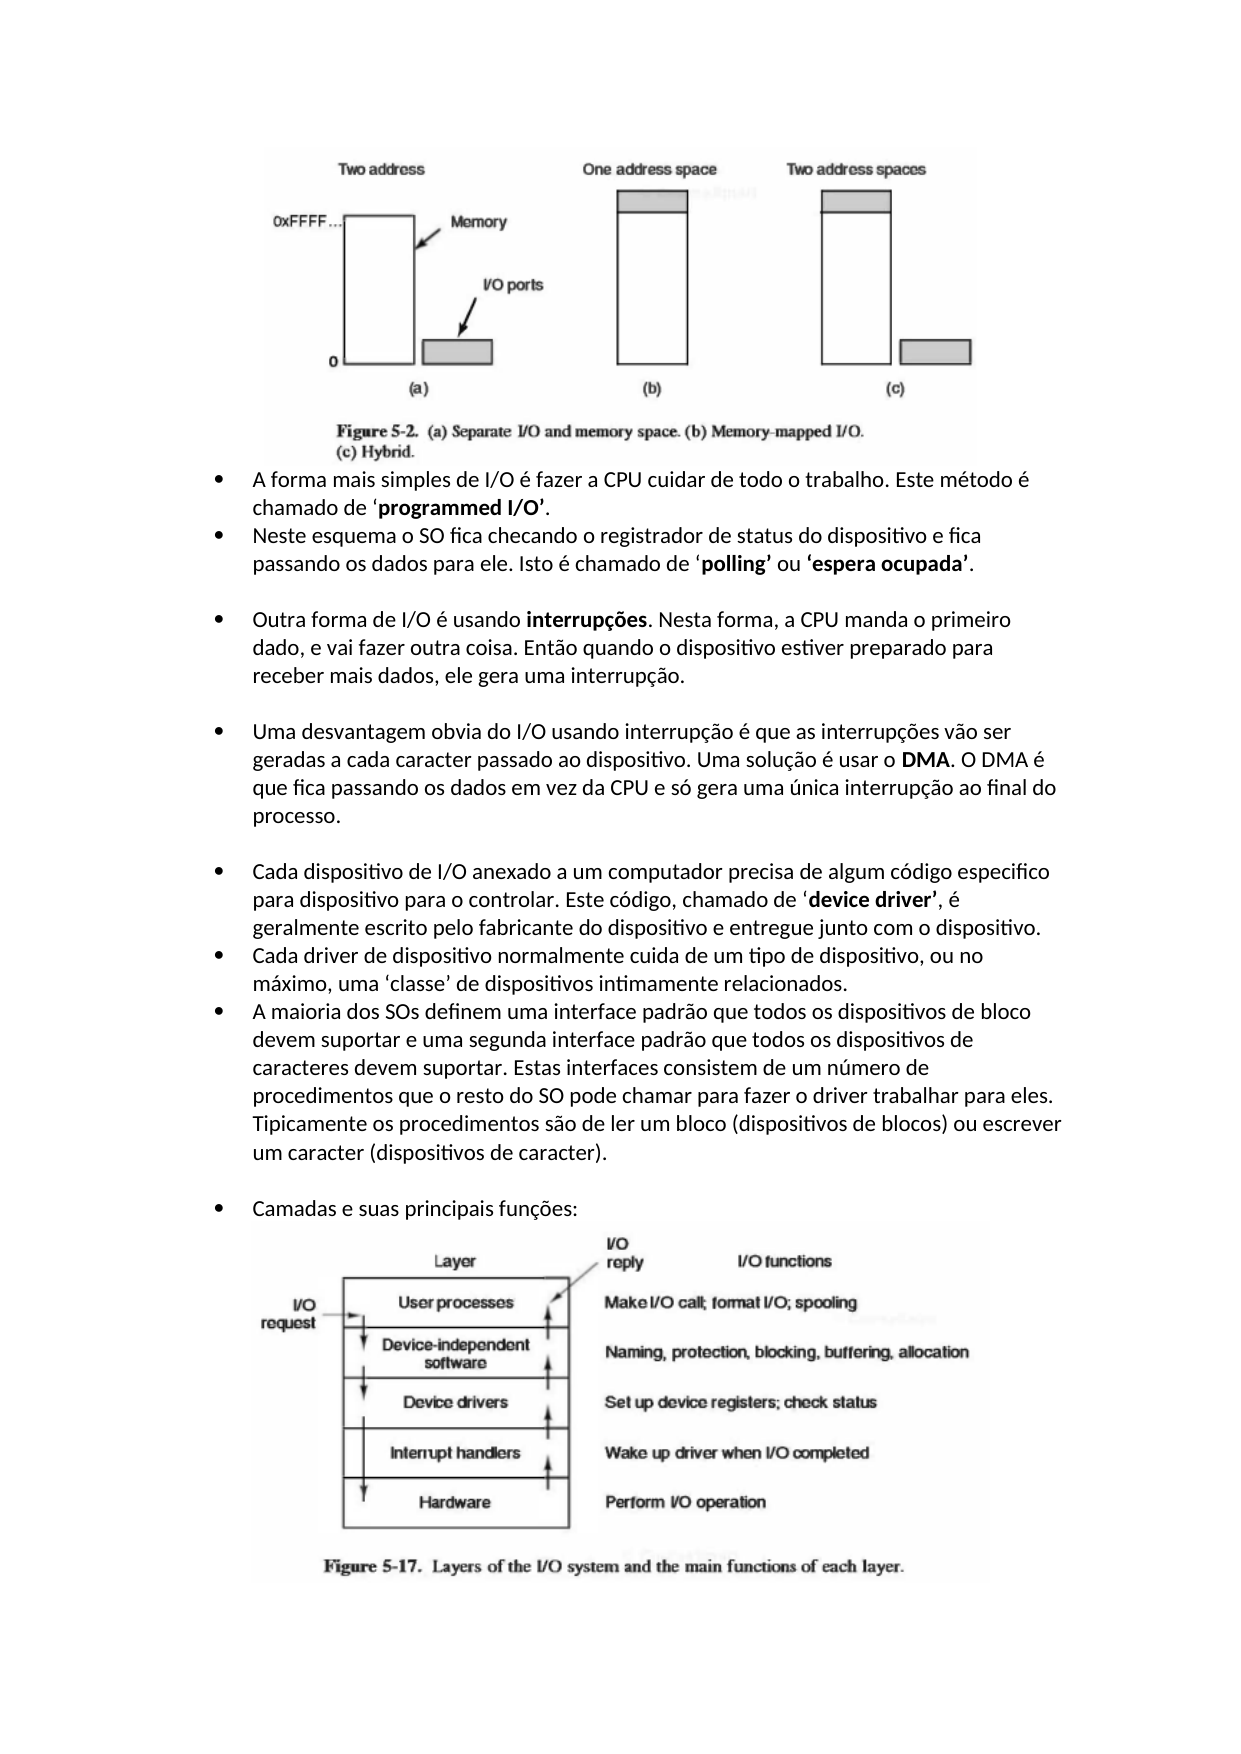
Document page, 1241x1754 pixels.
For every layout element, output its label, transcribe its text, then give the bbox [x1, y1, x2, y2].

picture [263, 147, 977, 466]
list Cada driver de dispositivo normalmente cuida de um tipo de dispositivo, ou no máximo, uma ‘classe’ de dispositivos intimamente relacionados. [215, 941, 1063, 997]
list Neste esquema o SO fica checando o registrador de status do dispositivo e fica passando os dados para ele. Isto é chamado de ‘polling’ ou ‘espera ocupada’. [215, 521, 1063, 577]
picture [250, 1221, 990, 1583]
list Outra forma de I/O é usando interrupções. Nesta forma, a CPU manda o primeiro dado, e vai fazer outra coisa. Então quando o dispositivo estiver preparado para receber mais dados, ele gera uma interrupção. [215, 605, 1063, 689]
list A forma mais simples de I/O é fazer a CPU cuidar de todo o trabalho. Este método é chamado de ‘programmed I/O’. [215, 465, 1063, 521]
list Uma desvantagem obvia do I/O usando interrupção é que as interrupções vão ser geradas a cada caracter passado ao dispositivo. Uma solução é usar o DMA. O DMA é que fica passando os dados em vez da CPU e só gera uma única interrupção ao final do processo. [215, 717, 1063, 829]
list Cada dispositivo de I/O anexado a um computador precisa de algum código especifico para dispositivo para o controlar. Este código, chamado de ‘device driver’, é geralmente escrito pelo fabricante do dispositivo e entregue junto com o dispositivo. [215, 857, 1063, 941]
list Camadas e suas principais funções: [215, 1194, 1063, 1222]
list A maioria dos SOs definem uma interface padrão que todos os dispositivos de bloco devem suportar e uma segunda interface padrão que todos os dispositivos de caracteres devem suportar. Estas interfaces consistem de um número de procedimentos que o resto do SO pode chamar para fazer o driver trabalhar para eles. Tipicamente os procedimentos são de ler um bloco (dispositivos de blocos) ou escrever um caracter (dispositivos de caracter). [215, 997, 1063, 1166]
